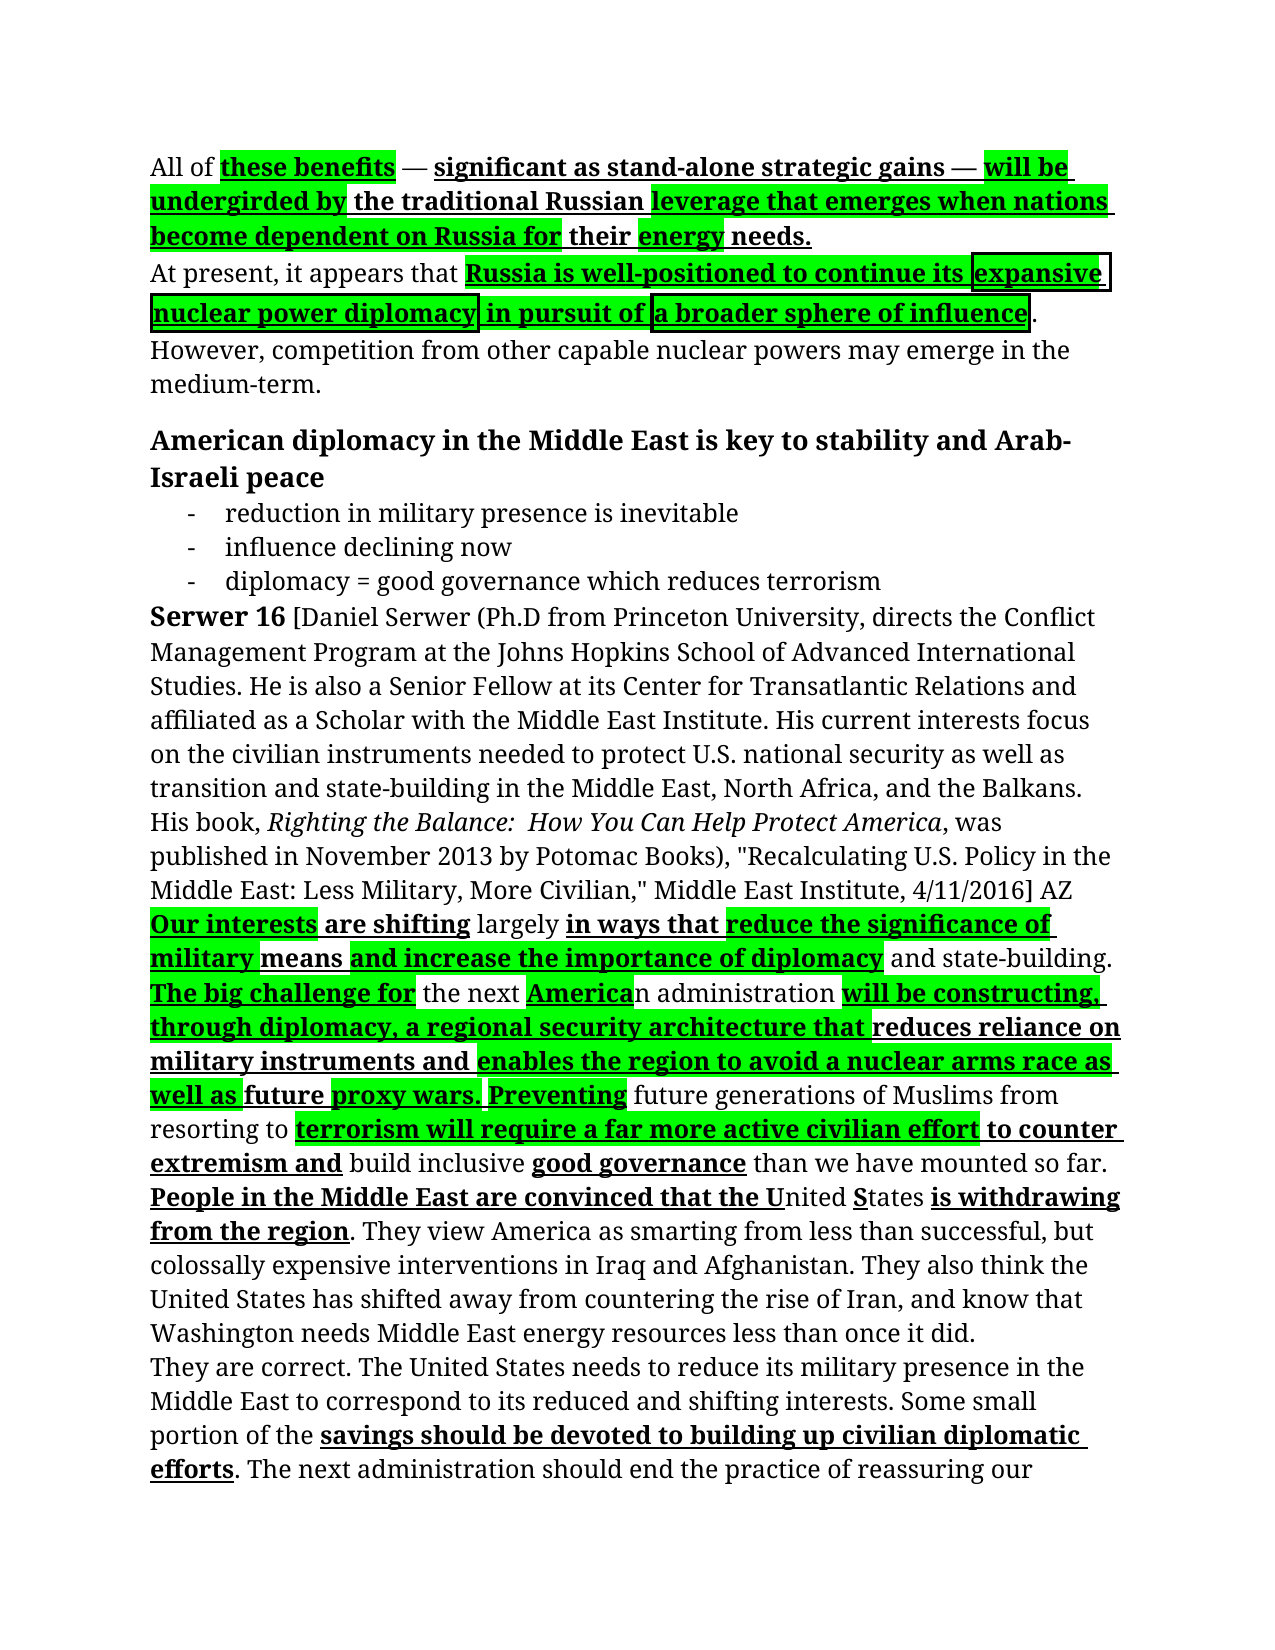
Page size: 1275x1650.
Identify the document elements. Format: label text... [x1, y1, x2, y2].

subtitle American diplomacy in the Middle East is key to stability and Arab-Israeli peace [150, 422, 1125, 496]
text All of these benefits — significant as stand-alone strategic gains — will be undergirded by the traditional Russian leverage that emerges when nations become dependent on Russia for their energy needs. [347, 150, 984, 213]
text All of these benefits — significant as stand-alone strategic gains — will be undergirded by the traditional Russian leverage that emerges when nations become dependent on Russia for their energy needs. [724, 150, 1125, 252]
text Our interests are shifting largely in ways that reduce the significance of military means and increase the importance of diplomacy and state-building. The big challenge for the next American administration will be constructing, through diplomacy, a regional security architecture that reduces reliance on military instruments and enables the region to avoid a nuclear arms race as well as future proxy wars. Preventing future generations of Muslims from resorting to terrorism will require a far more active civilian effort to counter extremism and build inclusive good governance than we have mounted so far. [150, 907, 1125, 1179]
list influence declining now [187, 529, 1125, 564]
text People in the Middle East are convinced that the United States is withdrawing from the region. They view America as smarting from less than successful, but colossally expensive interventions in Iraq and Afghanistan. They also think the United States has shifted away from countering the rise of Iran, and know that Washington needs Middle East energy resources less than once it did. [150, 1179, 1125, 1350]
text At present, it appears that Russia is well-positioned to continue its expansive nuclear power diplomacy in pursuit of a broader sphere of influence. However, competition from other capable nuclear powers may emerge in the medium-term. [150, 252, 1125, 401]
list reduction in military presence is inevitable [187, 496, 1125, 529]
text Serwer 16 [Daniel Serwer (Ph.D from Princeton University, directs the Conflict Management Program at the Johns Hopkins School of Advanced International Studies. He is also a Senior Fellow at its Center for Transatlantic Relations and affiliated as a Scholar with the Middle East Institute. His current interests focus on the civilian instruments needed to protect U.S. national security as well as transition and state-building in the Middle East, North Africa, and the Balkans. His book, Righting the Balance: How You Can Help Protect America, was published in November 2013 by Potomac Books), "Recalculating U.S. Policy in the Middle East: Less Military, More Civilian," Middle East Institute, 4/11/2016] AZ [150, 598, 1125, 907]
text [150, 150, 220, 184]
list diplomacy = good governance which reduces terrorism [187, 564, 1125, 598]
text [150, 1350, 1125, 1486]
